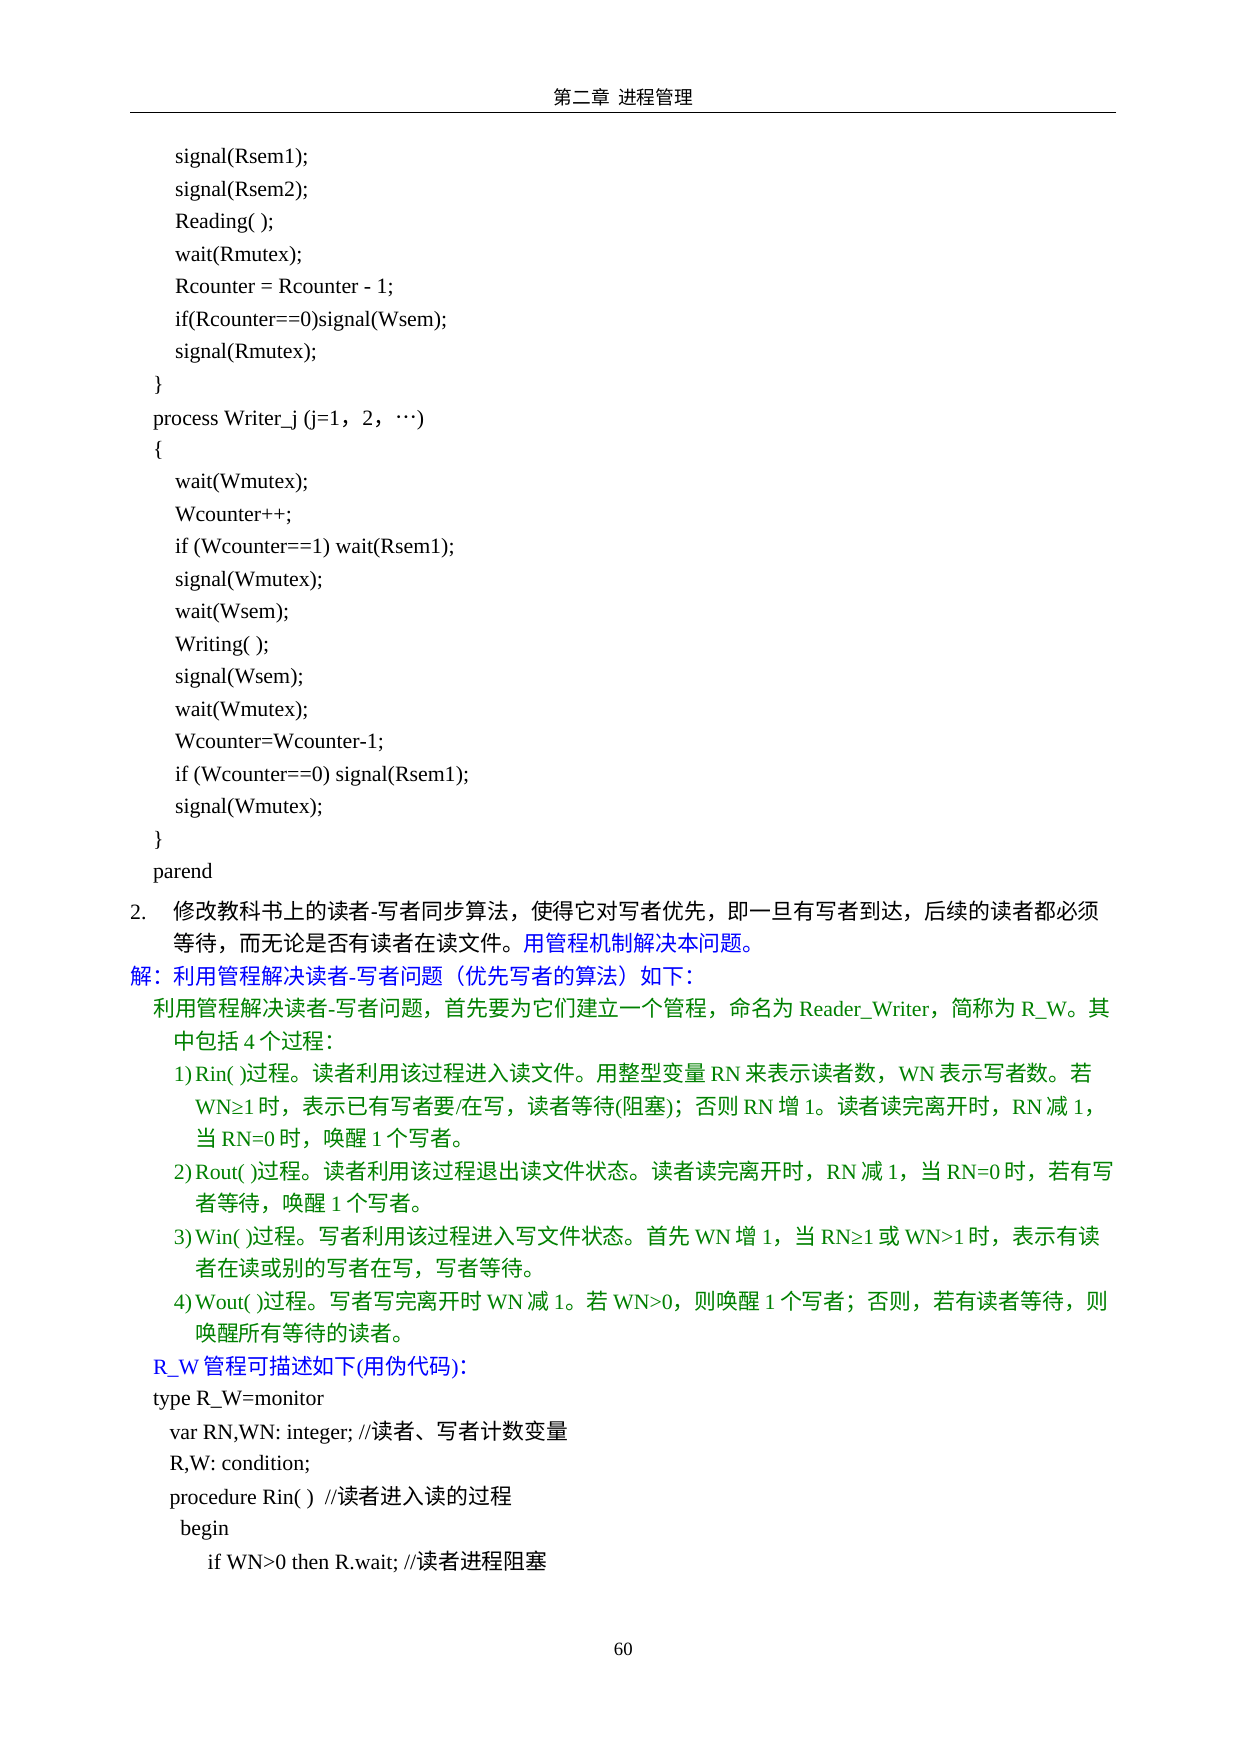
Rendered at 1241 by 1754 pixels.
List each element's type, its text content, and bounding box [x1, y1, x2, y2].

text signal(Wmutex); [153, 562, 1116, 595]
list Wout( )过程。写者写完离开时WN减1。若WN>0，则唤醒1个写者；否则，若有读者等待，则唤醒所有等待的读者。 [174, 1283, 1116, 1348]
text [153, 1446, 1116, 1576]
text wait(Wmutex); [153, 692, 1116, 725]
list Rin( )过程。读者利用该过程进入读文件。用整型变量RN来表示读者数，WN表示写者数。若WN≥1时，表示已有写者要/在写，读者等待(阻塞)；否则RN增1。读者读完离开时，RN减1，当RN=0时，唤醒1个写者。 [174, 1056, 1116, 1153]
text } [153, 367, 1116, 400]
text Reading( ); [153, 205, 1116, 237]
text signal(Rmutex); [153, 335, 1116, 367]
text signal(Wmutex); [153, 790, 1116, 822]
text parend [153, 855, 1116, 887]
list 修改教科书上的读者-写者同步算法，使得它对写者优先，即一旦有写者到达，后续的读者都必须等待，而无论是否有读者在读文件。用管程机制解决本问题。 [130, 893, 1116, 958]
text var RN,WN: integer; //读者、写者计数变量 [153, 1413, 1116, 1446]
text if(Rcounter==0)signal(Wsem); [153, 302, 1116, 335]
text type R_W=monitor [153, 1381, 1116, 1413]
text wait(Wmutex); [153, 465, 1116, 497]
text Writing( ); [153, 627, 1116, 660]
text R_W管程可描述如下(用伪代码)： [153, 1348, 1116, 1381]
text signal(Wsem); [153, 660, 1116, 692]
text process Writer_j (j=1，2，…) [153, 400, 1116, 432]
text { [153, 432, 1116, 465]
text 解：利用管程解决读者-写者问题（优先写者的算法）如下： [130, 958, 1116, 991]
list Win( )过程。写者利用该过程进入写文件状态。首先WN增1，当RN≥1或WN>1时，表示有读者在读或别的写者在写，写者等待。 [174, 1218, 1116, 1283]
text signal(Rsem2); [153, 172, 1116, 205]
text Rcounter = Rcounter - 1; [153, 270, 1116, 302]
text wait(Rmutex); [153, 237, 1116, 270]
text 利用管程解决读者-写者问题，首先要为它们建立一个管程，命名为Reader_Writer，简称为R_W。其中包括4个过程： [153, 991, 1116, 1056]
text signal(Rsem1); [153, 140, 1116, 172]
text wait(Wsem); [153, 595, 1116, 627]
list Rout( )过程。读者利用该过程退出读文件状态。读者读完离开时，RN减1，当RN=0时，若有写者等待，唤醒1个写者。 [174, 1153, 1116, 1218]
text if (Wcounter==0) signal(Rsem1); [153, 757, 1116, 790]
text if (Wcounter==1) wait(Rsem1); [153, 530, 1116, 562]
text Wcounter++; [153, 497, 1116, 530]
text Wcounter=Wcounter-1; [153, 725, 1116, 757]
text } [153, 822, 1116, 855]
